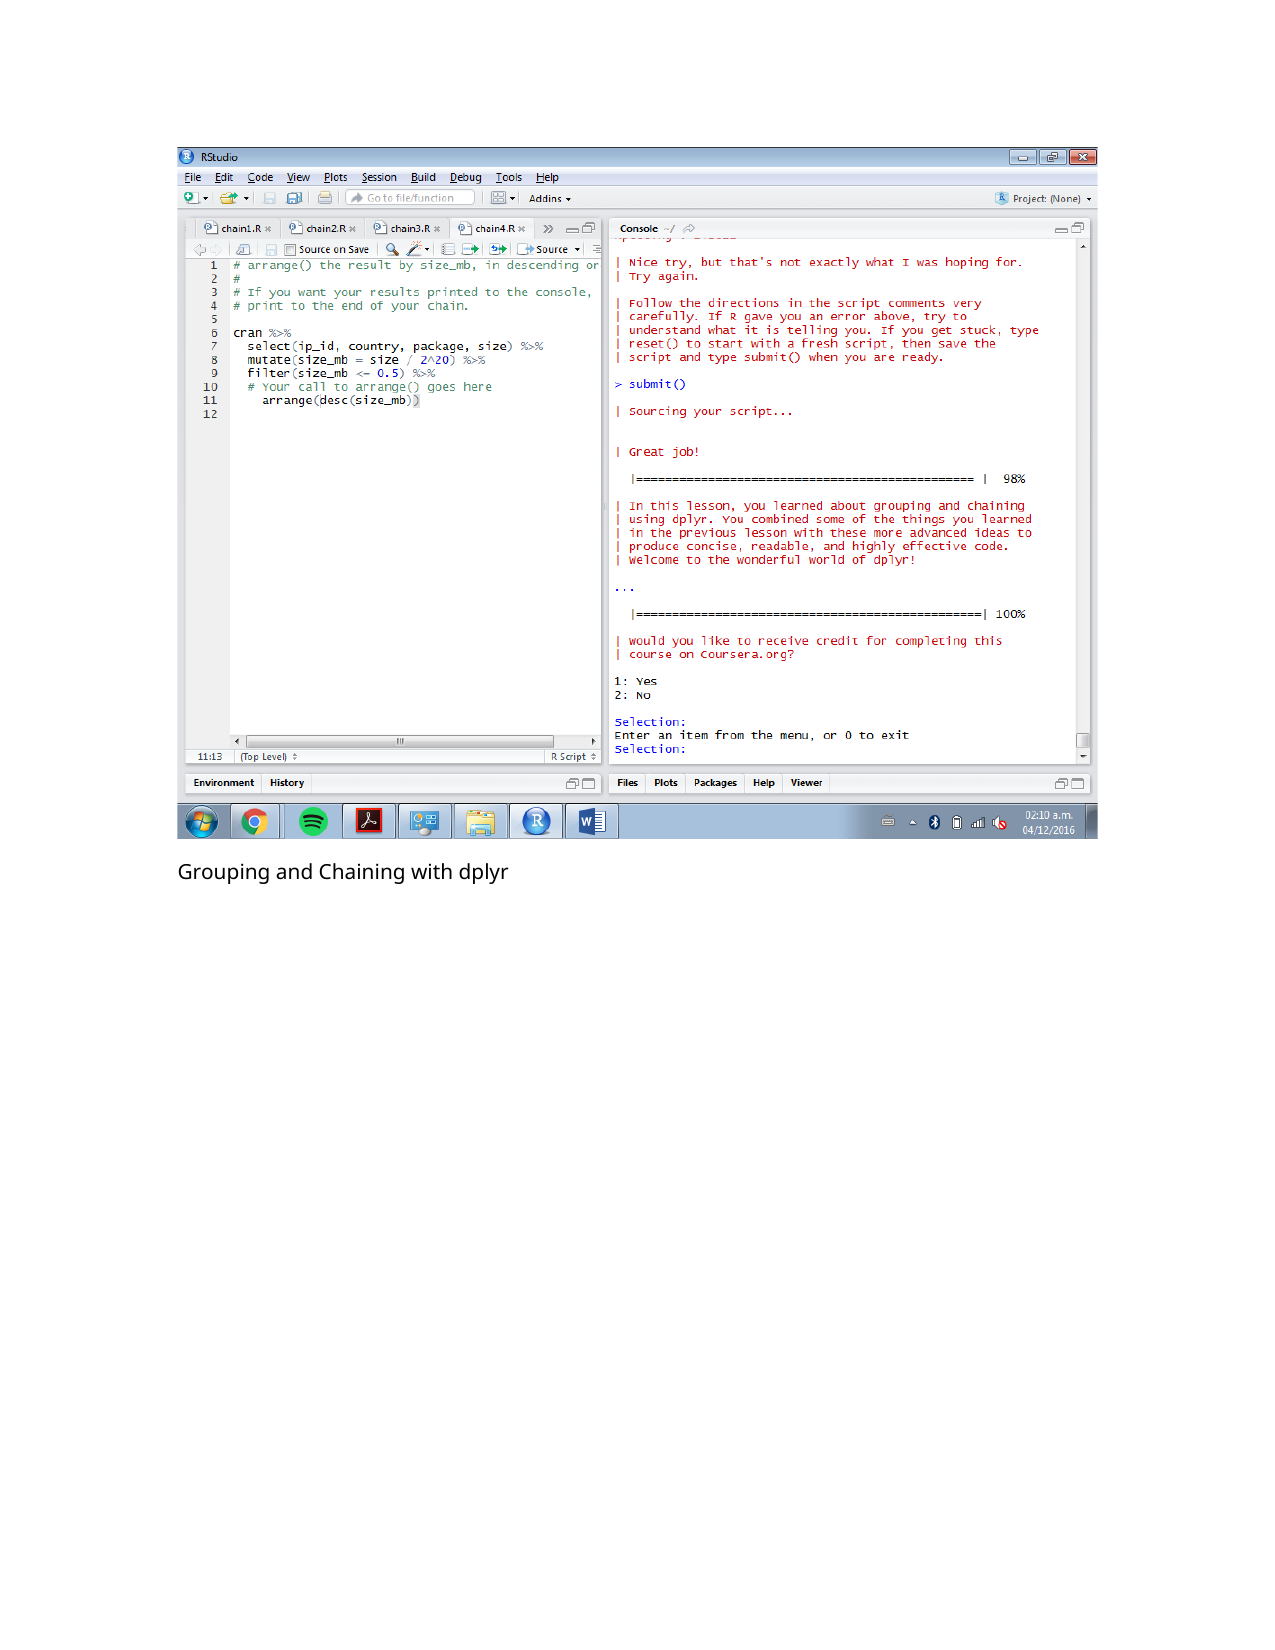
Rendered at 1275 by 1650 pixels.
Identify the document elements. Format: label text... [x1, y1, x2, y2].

text Grouping and Chaining with dplyr [177, 857, 1098, 885]
picture [177, 147, 1098, 839]
